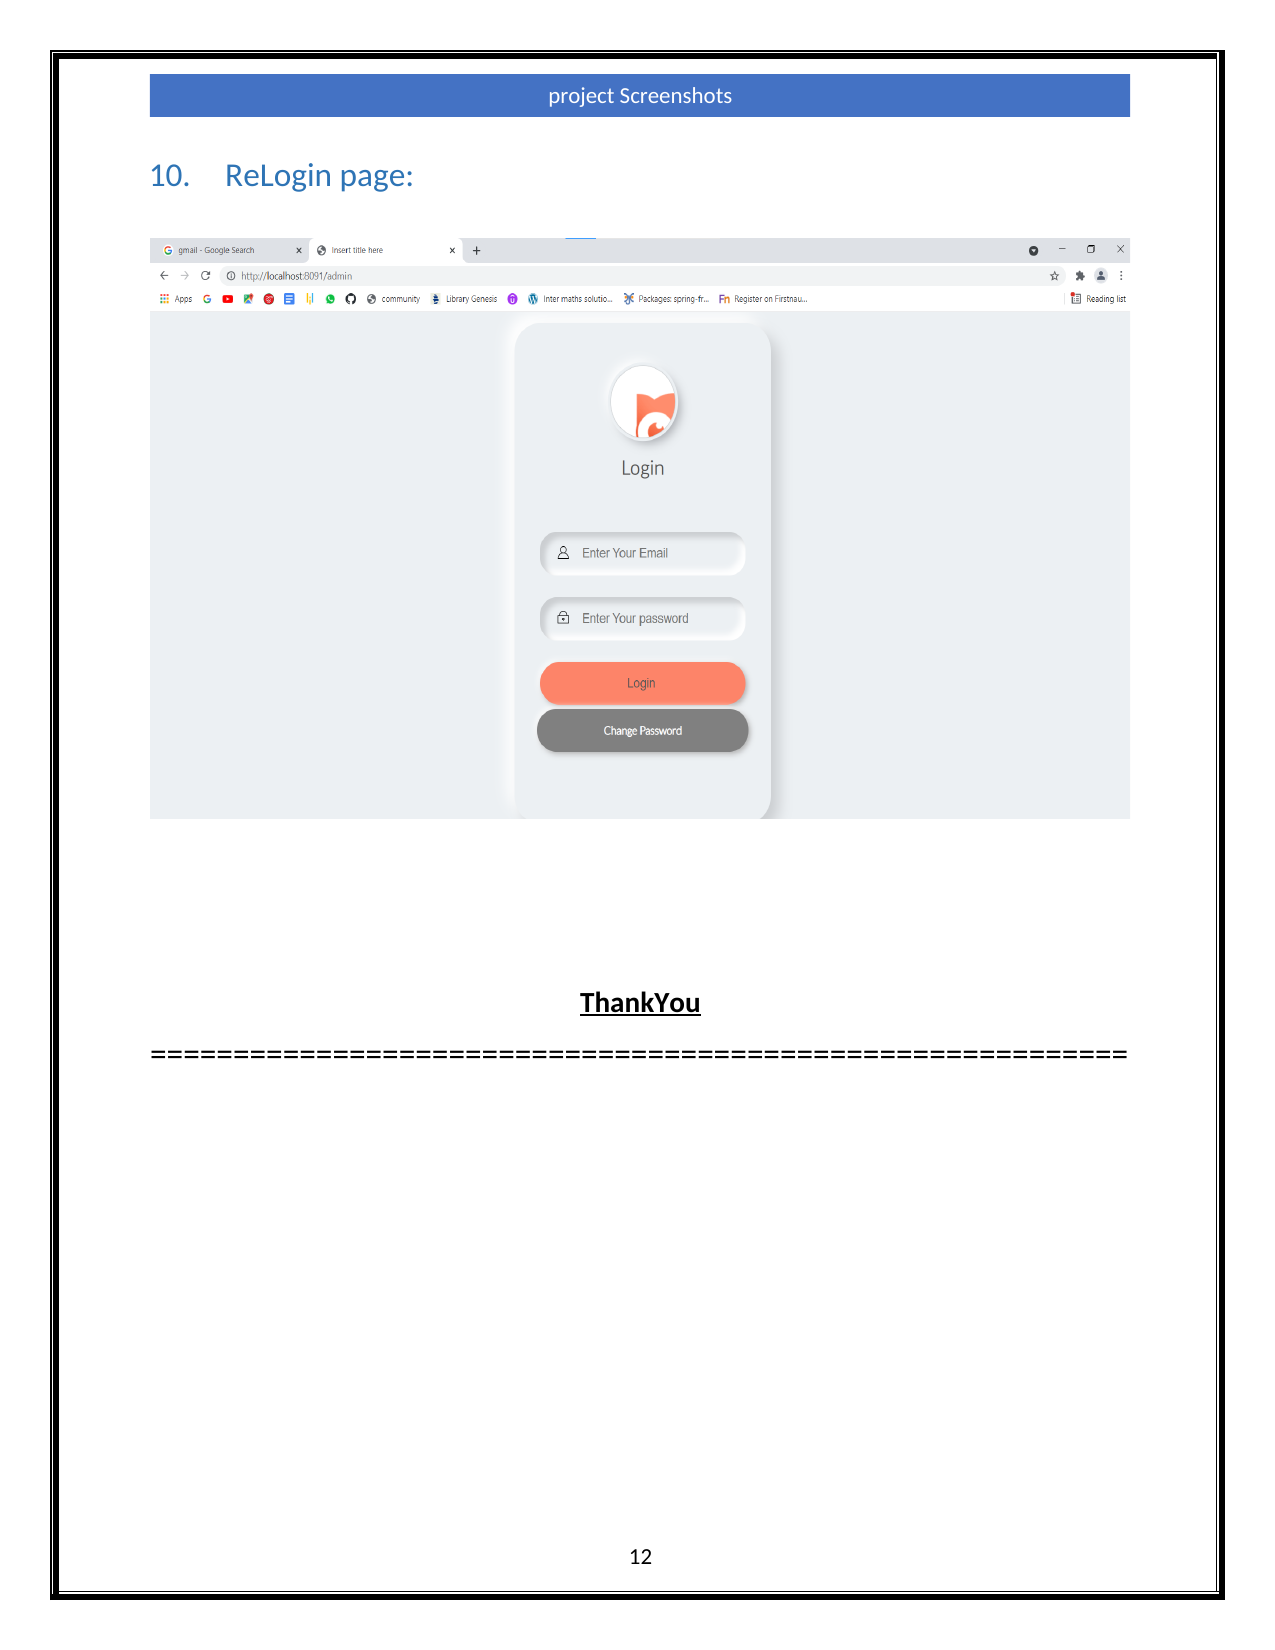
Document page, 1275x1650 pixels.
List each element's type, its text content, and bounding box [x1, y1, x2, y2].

text =========================================================== [150, 1033, 1130, 1073]
subtitle ReLogin page: [148, 154, 1130, 195]
text ThankYou [150, 984, 1130, 1020]
picture [150, 238, 1131, 819]
